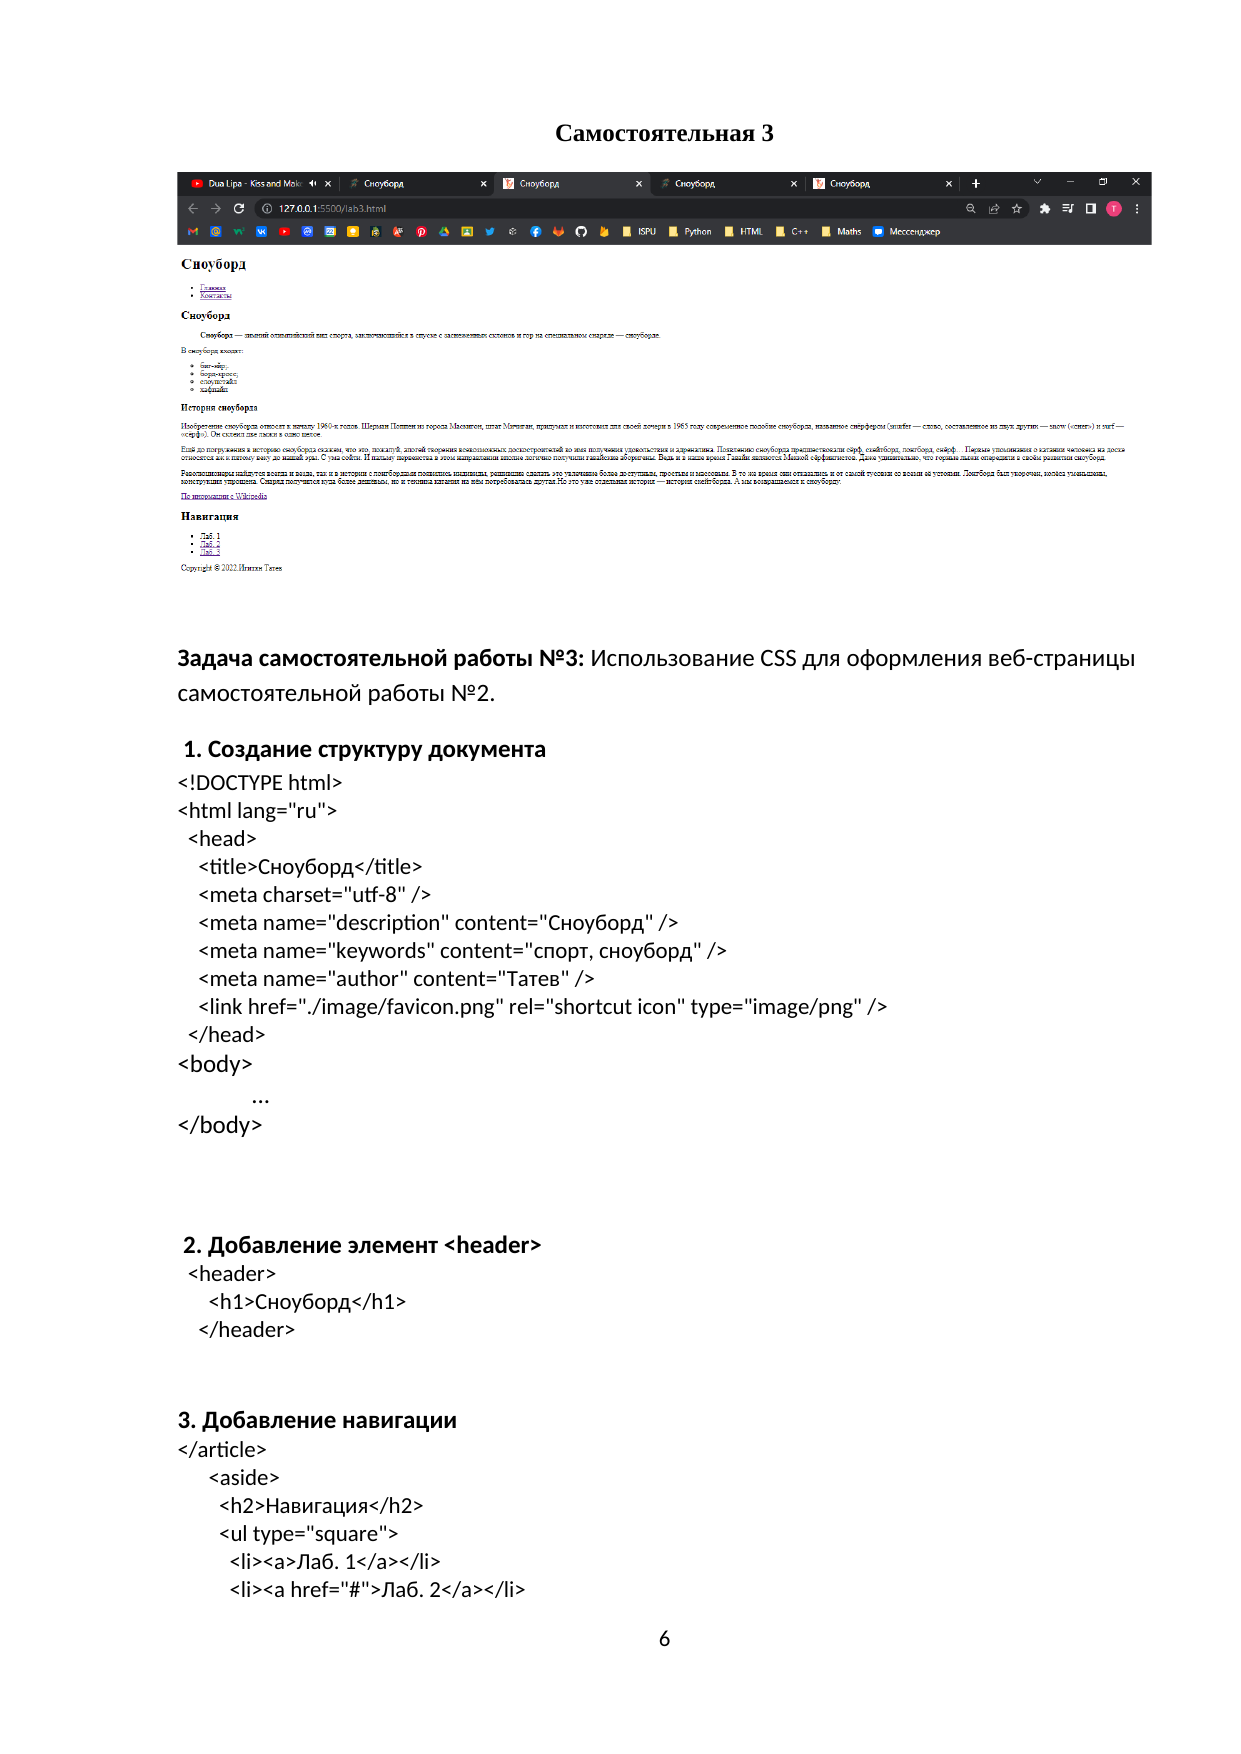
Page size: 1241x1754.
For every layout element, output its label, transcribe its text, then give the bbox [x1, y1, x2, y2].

text Самостоятельная 3 [177, 118, 1152, 147]
text <meta name="keywords" content="спорт, сноуборд" /> [177, 936, 1152, 964]
text </header> [177, 1315, 1152, 1343]
text </article> [177, 1435, 1152, 1463]
text <head> [177, 824, 1152, 852]
text <ul type="square"> [177, 1519, 1152, 1547]
text </head> [177, 1020, 1152, 1048]
text 2. Добавление элемент <header> [177, 1229, 1152, 1259]
text ... [177, 1079, 1152, 1109]
text <h2>Навигация</h2> [177, 1491, 1152, 1519]
picture [177, 172, 1152, 618]
text <header> [177, 1259, 1152, 1287]
text <html lang="ru"> [177, 796, 1152, 824]
text <li><a>Лаб. 1</a></li> [177, 1547, 1152, 1575]
text <link href="./image/favicon.png" rel="shortcut icon" type="image/png" /> [177, 992, 1152, 1020]
text <li><a href="#">Лаб. 2</a></li> [177, 1575, 1152, 1603]
text <meta name="author" content="Татев" /> [177, 964, 1152, 992]
text </body> [177, 1109, 1152, 1140]
text <body> [177, 1048, 1152, 1079]
text <meta name="description" content="Сноуборд" /> [177, 908, 1152, 936]
text <aside> [177, 1463, 1152, 1491]
text Задача самостоятельной работы №3: Использование CSS для оформления веб-страницы самостоятельной работы №2. [177, 642, 1152, 708]
text <h1>Сноуборд</h1> [177, 1287, 1152, 1315]
text 1. Создание структуру документа [177, 733, 1152, 763]
text <!DOCTYPE html> [177, 768, 1152, 796]
text <title>Сноуборд</title> [177, 852, 1152, 880]
text <meta charset="utf-8" /> [177, 880, 1152, 908]
text 3. Добавление навигации [177, 1404, 1152, 1435]
